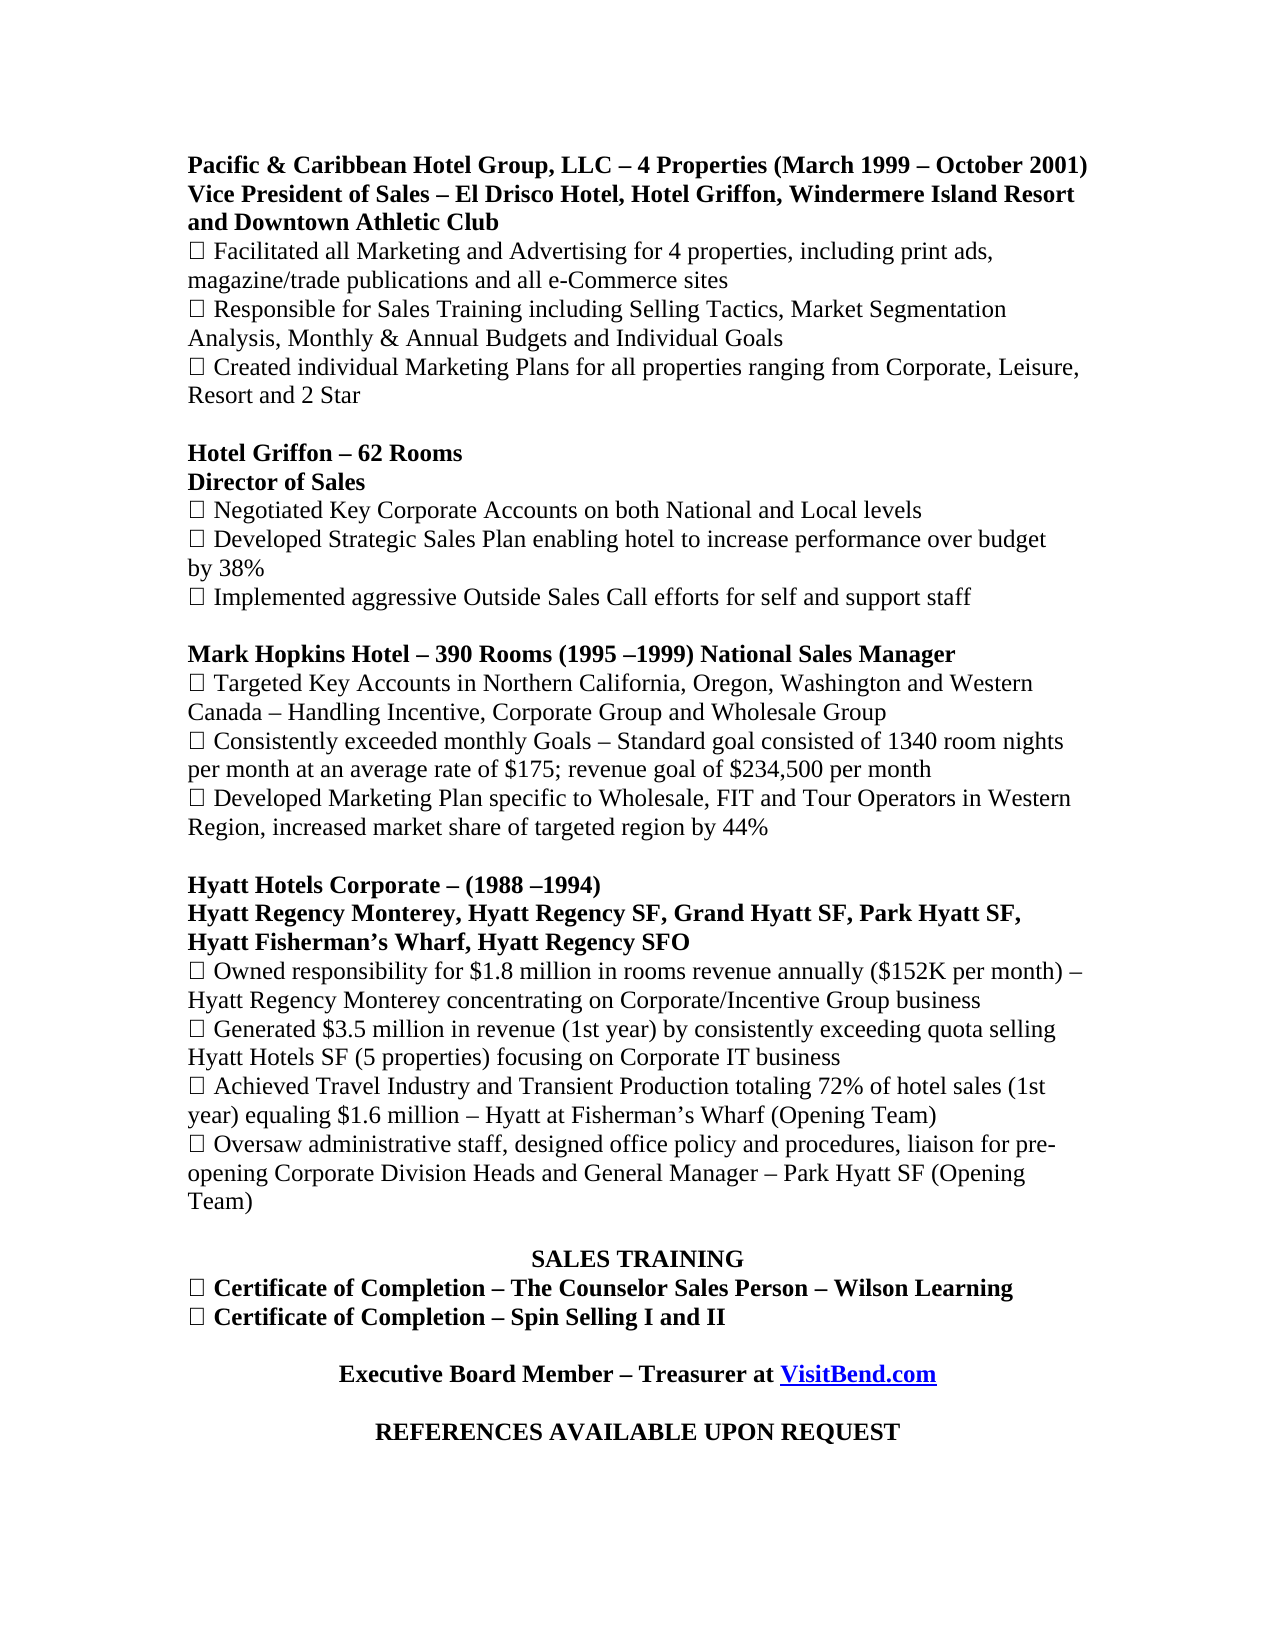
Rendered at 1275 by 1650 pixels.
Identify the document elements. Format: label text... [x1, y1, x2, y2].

text REFERENCES AVAILABLE UPON REQUEST [187, 1417, 1087, 1445]
text  Owned responsibility for $1.8 million in rooms revenue annually ($152K per month) – Hyatt Regency Monterey concentrating on Corporate/Incentive Group business [187, 956, 1087, 1013]
text  Certificate of Completion – Spin Selling I and II [187, 1301, 1087, 1330]
text  Targeted Key Accounts in Northern California, Oregon, Washington and Western Canada – Handling Incentive, Corporate Group and Wholesale Group [187, 668, 1087, 726]
text  Implemented aggressive Outside Sales Call efforts for self and support staff [187, 582, 1087, 611]
text  Negotiated Key Corporate Accounts on both National and Local levels [187, 495, 1087, 524]
text Pacific & Caribbean Hotel Group, LLC – 4 Properties (March 1999 – October 2001) Vice President of Sales – El Drisco Hotel, Hotel Griffon, Windermere Island Resort and Downtown Athletic Club [187, 150, 1087, 236]
text  Responsible for Sales Training including Selling Tactics, Market Segmentation Analysis, Monthly & Annual Budgets and Individual Goals [187, 294, 1087, 351]
text  Oversaw administrative staff, designed office policy and procedures, liaison for pre- opening Corporate Division Heads and General Manager – Park Hyatt SF (Opening Team) [187, 1129, 1087, 1215]
text  Achieved Travel Industry and Transient Production totaling 72% of hotel sales (1st year) equaling $1.6 million – Hyatt at Fisherman’s Wharf (Opening Team) [187, 1071, 1087, 1129]
text Hotel Griffon – 62 Rooms [187, 438, 1087, 467]
text SALES TRAINING [187, 1244, 1087, 1273]
text  Certificate of Completion – The Counselor Sales Person – Wilson Learning [187, 1273, 1087, 1301]
text  Generated $3.5 million in revenue (1st year) by consistently exceeding quota selling Hyatt Hotels SF (5 properties) focusing on Corporate IT business [187, 1013, 1087, 1071]
text Director of Sales [187, 467, 1087, 495]
text Hyatt Regency Monterey, Hyatt Regency SF, Grand Hyatt SF, Park Hyatt SF, Hyatt Fisherman’s Wharf, Hyatt Regency SFO [187, 898, 1087, 956]
text  Developed Strategic Sales Plan enabling hotel to increase performance over budget [187, 524, 1087, 553]
text  Facilitated all Marketing and Advertising for 4 properties, including print ads, magazine/trade publications and all e-Commerce sites [187, 236, 1087, 294]
text  Developed Marketing Plan specific to Wholesale, FIT and Tour Operators in Western Region, increased market share of targeted region by 44% [187, 783, 1087, 841]
text Hyatt Hotels Corporate – (1988 –1994) [187, 870, 1087, 898]
text Mark Hopkins Hotel – 390 Rooms (1995 –1999) National Sales Manager [187, 639, 1087, 668]
text  Created individual Marketing Plans for all properties ranging from Corporate, Leisure, Resort and 2 Star [187, 351, 1087, 409]
text by 38% [187, 553, 1087, 582]
text Executive Board Member – Treasurer at VisitBend.com [187, 1359, 1087, 1388]
text  Consistently exceeded monthly Goals – Standard goal consisted of 1340 room nights per month at an average rate of $175; revenue goal of $234,500 per month [187, 726, 1087, 783]
